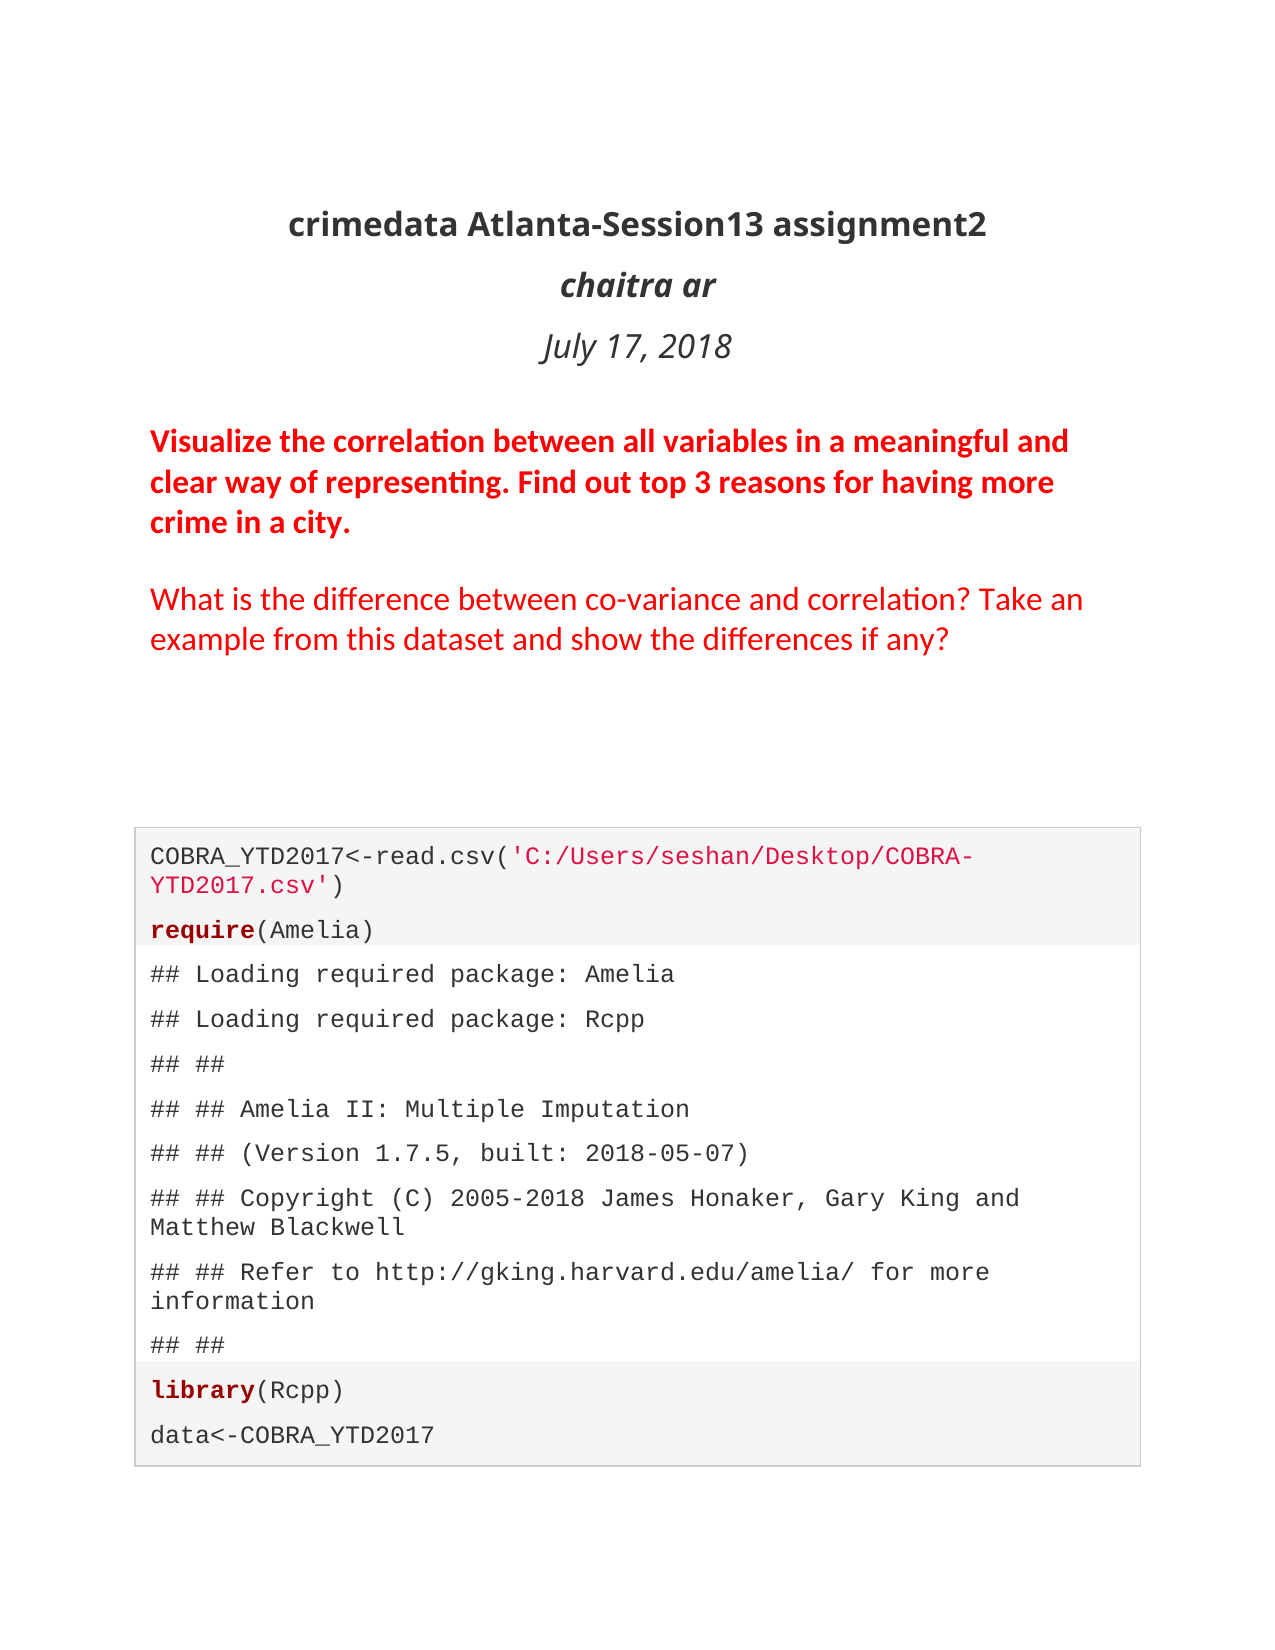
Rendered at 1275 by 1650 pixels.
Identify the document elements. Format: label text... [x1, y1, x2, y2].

text ## ## [136, 1034, 1140, 1079]
text ## Loading required package: Rcpp [136, 990, 1140, 1034]
text ## ## Copyright (C) 2005-2018 James Honaker, Gary King and Matthew Blackwell [136, 1169, 1140, 1242]
text July 17, 2018 [150, 323, 1125, 369]
text require(Amelia) [136, 901, 1140, 945]
text ## ## [136, 1316, 1140, 1361]
text COBRA_YTD2017<-read.csv('C:/Users/seshan/Desktop/COBRA-YTD2017.csv') [136, 828, 1140, 901]
text ## ## Amelia II: Multiple Imputation [136, 1079, 1140, 1124]
text data<-COBRA_YTD2017 [136, 1406, 1140, 1465]
text Visualize the correlation between all variables in a meaningful and clear way of representing. Find out top 3 reasons for having more crime in a city. [150, 420, 1125, 542]
text What is the difference between co-variance and correlation? Take an example from this dataset and show the differences if any? [150, 578, 1125, 659]
text ## Loading required package: Amelia [136, 945, 1140, 990]
text chaitra ar [150, 262, 1125, 308]
text library(Rcpp) [136, 1361, 1140, 1406]
text crimedata Atlanta-Session13 assignment2 [150, 181, 1125, 247]
text ## ## Refer to http://gking.harvard.edu/amelia/ for more information [136, 1242, 1140, 1316]
text ## ## (Version 1.7.5, built: 2018-05-07) [136, 1124, 1140, 1169]
